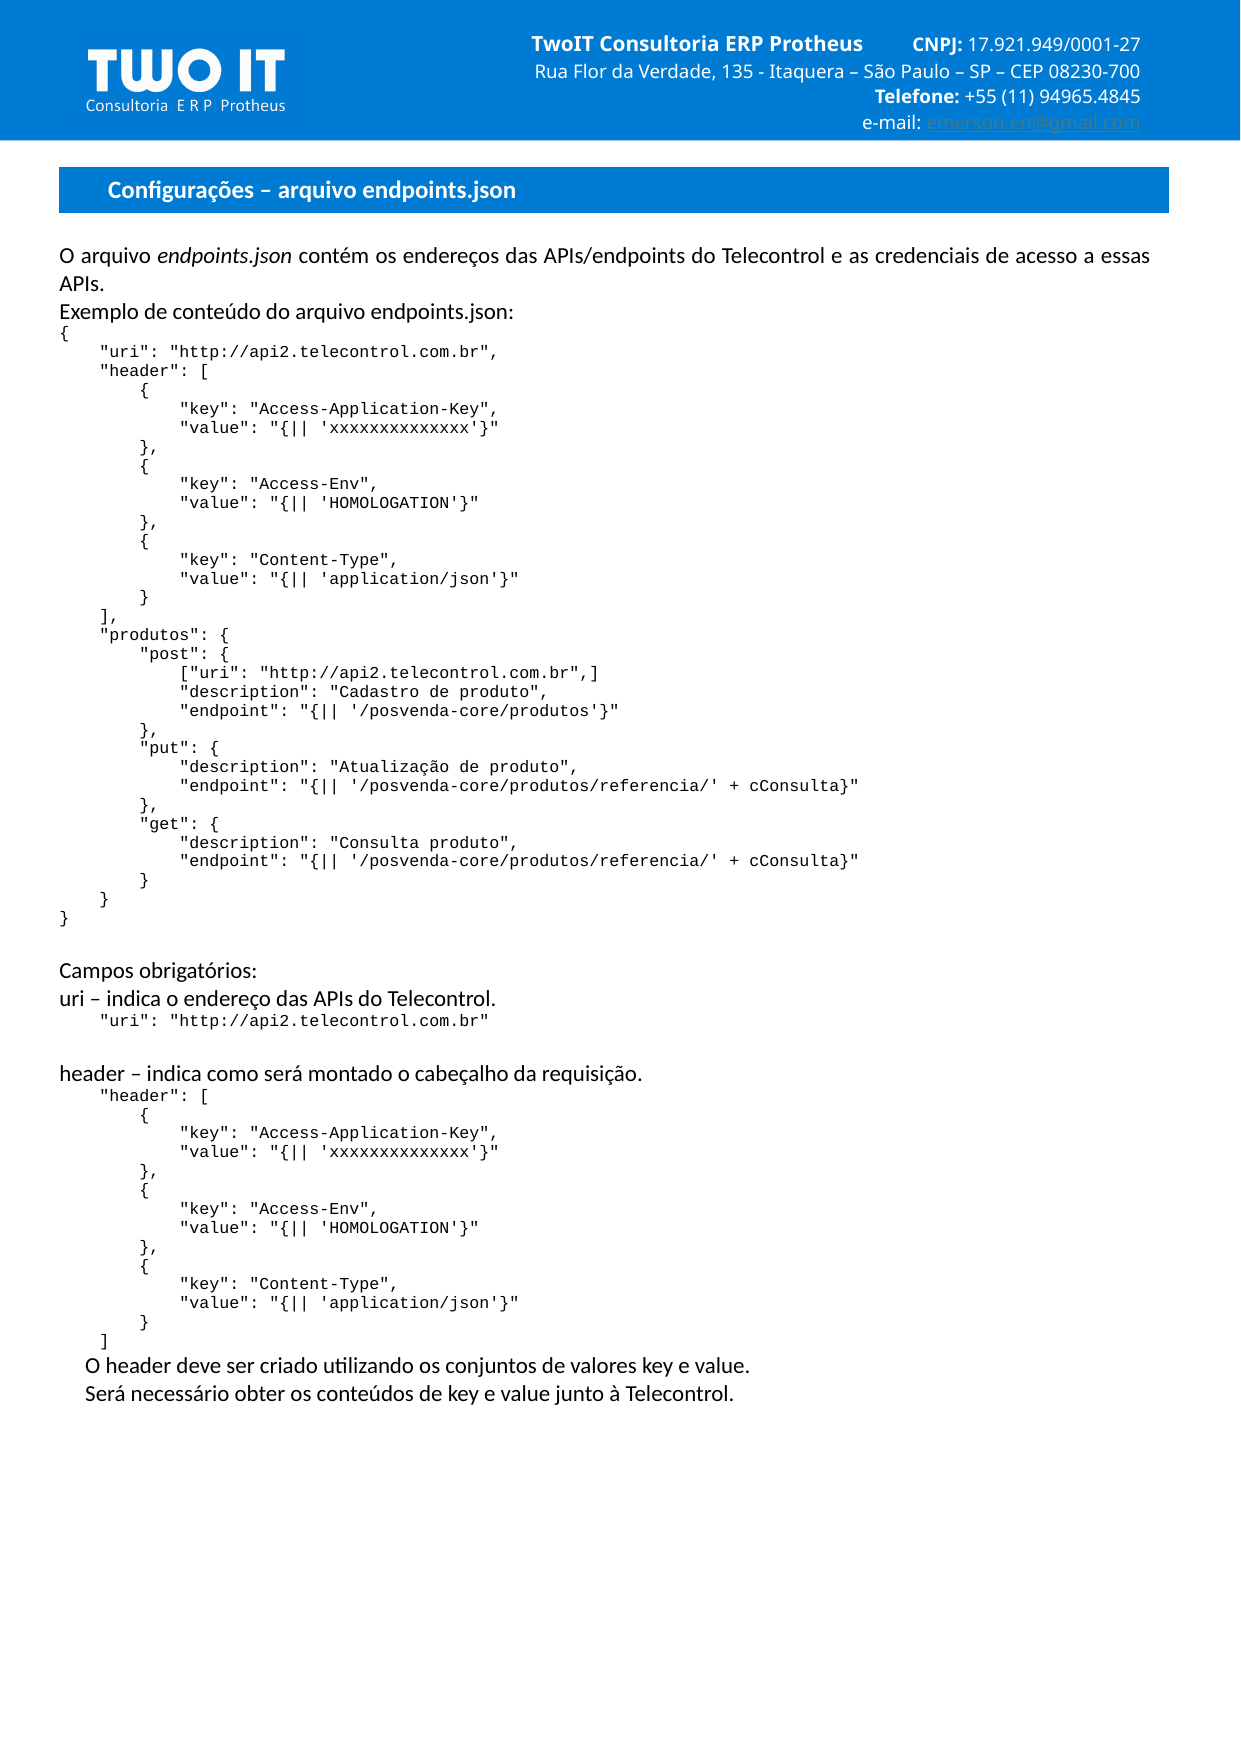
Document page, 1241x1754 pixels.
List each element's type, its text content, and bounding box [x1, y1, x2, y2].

text { [59, 382, 1152, 401]
text "value": "{|| 'xxxxxxxxxxxxxx'}" [59, 419, 1152, 438]
text "value": "{|| 'application/json'}" [59, 1295, 1152, 1314]
text uri – indica o endereço das APIs do Telecontrol. [59, 984, 1152, 1012]
table_header Configurações – arquivo endpoints.json [59, 167, 1169, 213]
text "header": [ [59, 1087, 1152, 1106]
text "endpoint": "{|| '/posvenda-core/produtos/referencia/' + cConsulta}" [59, 778, 1152, 796]
text { [59, 1182, 1152, 1201]
text "key": "Access-Application-Key", [59, 401, 1152, 419]
text "value": "{|| 'xxxxxxxxxxxxxx'}" [59, 1144, 1152, 1163]
text "key": "Access-Application-Key", [59, 1125, 1152, 1144]
text "value": "{|| 'HOMOLOGATION'}" [59, 1219, 1152, 1238]
text "description": "Cadastro de produto", [59, 683, 1152, 702]
text O header deve ser criado utilizando os conjuntos de valores key e value. [59, 1351, 1152, 1379]
text "uri": "http://api2.telecontrol.com.br", [59, 344, 1152, 363]
text }, [59, 1238, 1152, 1257]
text Campos obrigatórios: [59, 956, 1152, 984]
text { [59, 1257, 1152, 1276]
text { [59, 1106, 1152, 1125]
text } [59, 1314, 1152, 1332]
text "description": "Consulta produto", [59, 834, 1152, 853]
text "description": "Atualização de produto", [59, 759, 1152, 778]
text header – indica como será montado o cabeçalho da requisição. [59, 1059, 1152, 1087]
text "endpoint": "{|| '/posvenda-core/produtos'}" [59, 702, 1152, 721]
text } [59, 589, 1152, 608]
text "value": "{|| 'application/json'}" [59, 570, 1152, 589]
picture [71, 29, 308, 136]
text "produtos": { [59, 627, 1152, 646]
text { [59, 532, 1152, 551]
text Exemplo de conteúdo do arquivo endpoints.json: [59, 297, 1152, 325]
text "endpoint": "{|| '/posvenda-core/produtos/referencia/' + cConsulta}" [59, 853, 1152, 872]
text ], [59, 608, 1152, 627]
text "post": { [59, 646, 1152, 664]
text ["uri": "http://api2.telecontrol.com.br",] [59, 664, 1152, 683]
text Será necessário obter os conteúdos de key e value junto à Telecontrol. [59, 1379, 1152, 1407]
text }, [59, 514, 1152, 532]
text "key": "Access-Env", [59, 476, 1152, 495]
text O arquivo endpoints.json contém os endereços das APIs/endpoints do Telecontrol e as credenciais de acesso a essas APIs. [59, 241, 1152, 297]
text } [59, 909, 1152, 928]
text "key": "Content-Type", [59, 551, 1152, 570]
text "put": { [59, 740, 1152, 759]
text "key": "Access-Env", [59, 1201, 1152, 1219]
text } [59, 872, 1152, 891]
text { [59, 325, 1152, 344]
text } [59, 891, 1152, 909]
text "value": "{|| 'HOMOLOGATION'}" [59, 495, 1152, 514]
text { [59, 457, 1152, 476]
text }, [59, 1163, 1152, 1182]
text }, [59, 438, 1152, 457]
text "key": "Content-Type", [59, 1276, 1152, 1295]
text "uri": "http://api2.telecontrol.com.br" [59, 1012, 1152, 1031]
text ] [59, 1332, 1152, 1351]
text }, [59, 721, 1152, 740]
text "get": { [59, 815, 1152, 834]
text }, [59, 796, 1152, 815]
text "header": [ [59, 363, 1152, 382]
